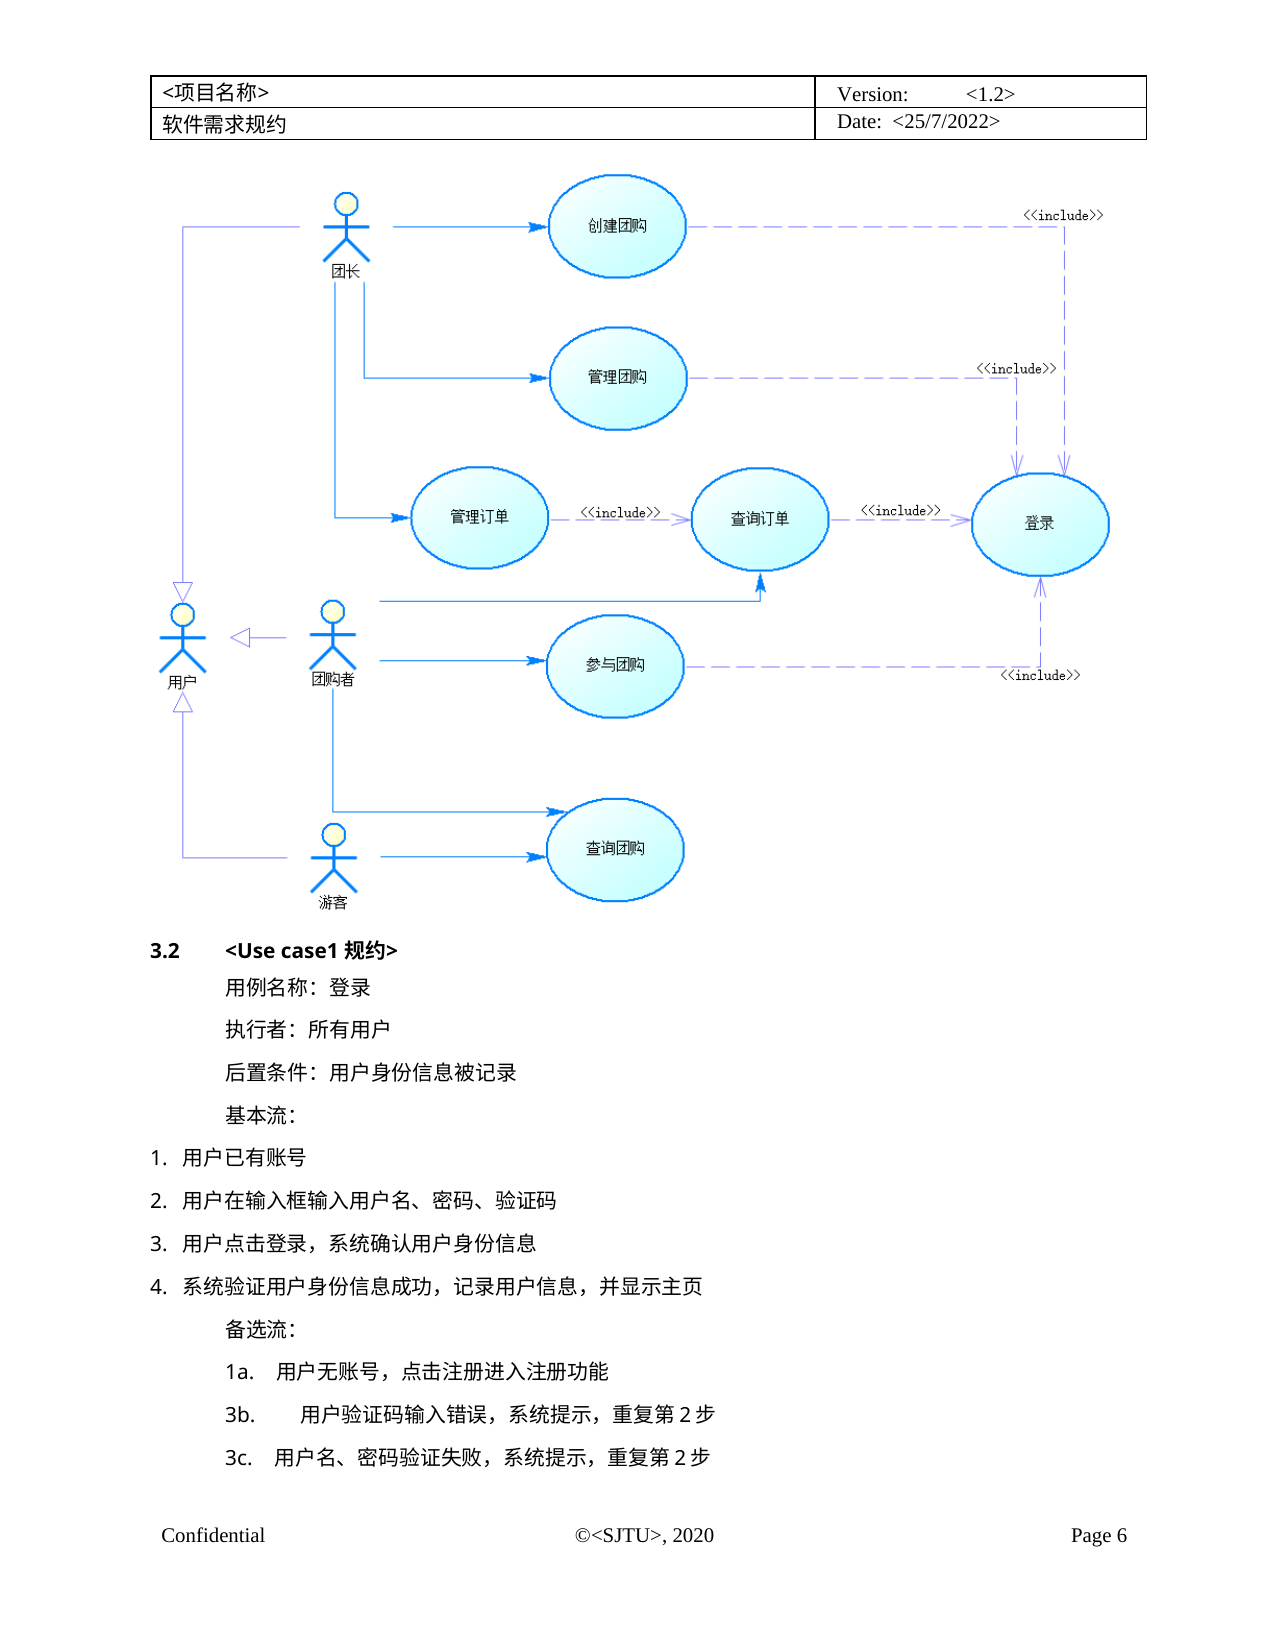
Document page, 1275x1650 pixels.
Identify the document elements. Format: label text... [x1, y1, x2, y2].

list 3c. 用户名、密码验证失败，系统提示，重复第2步 [150, 1441, 1125, 1472]
subtitle <Use case1 规约> [150, 934, 1125, 964]
picture [150, 168, 1114, 922]
list 用户点击登录，系统确认用户身份信息 [150, 1227, 1125, 1258]
text 基本流： [225, 1099, 1125, 1129]
text 后置条件：用户身份信息被记录 [225, 1056, 1125, 1086]
text 执行者：所有用户 [150, 1013, 1125, 1044]
list 用户已有账号 [150, 1142, 1125, 1172]
list 1a. 用户无账号，点击注册进入注册功能 [150, 1356, 1125, 1386]
list 系统验证用户身份信息成功，记录用户信息，并显示主页 [150, 1270, 1125, 1300]
text 用例名称：登录 [225, 971, 1125, 1001]
list 用户在输入框输入用户名、密码、验证码 [150, 1184, 1125, 1215]
list 备选流： [150, 1313, 1125, 1343]
list 3b. 用户验证码输入错误，系统提示，重复第2步 [150, 1398, 1125, 1429]
